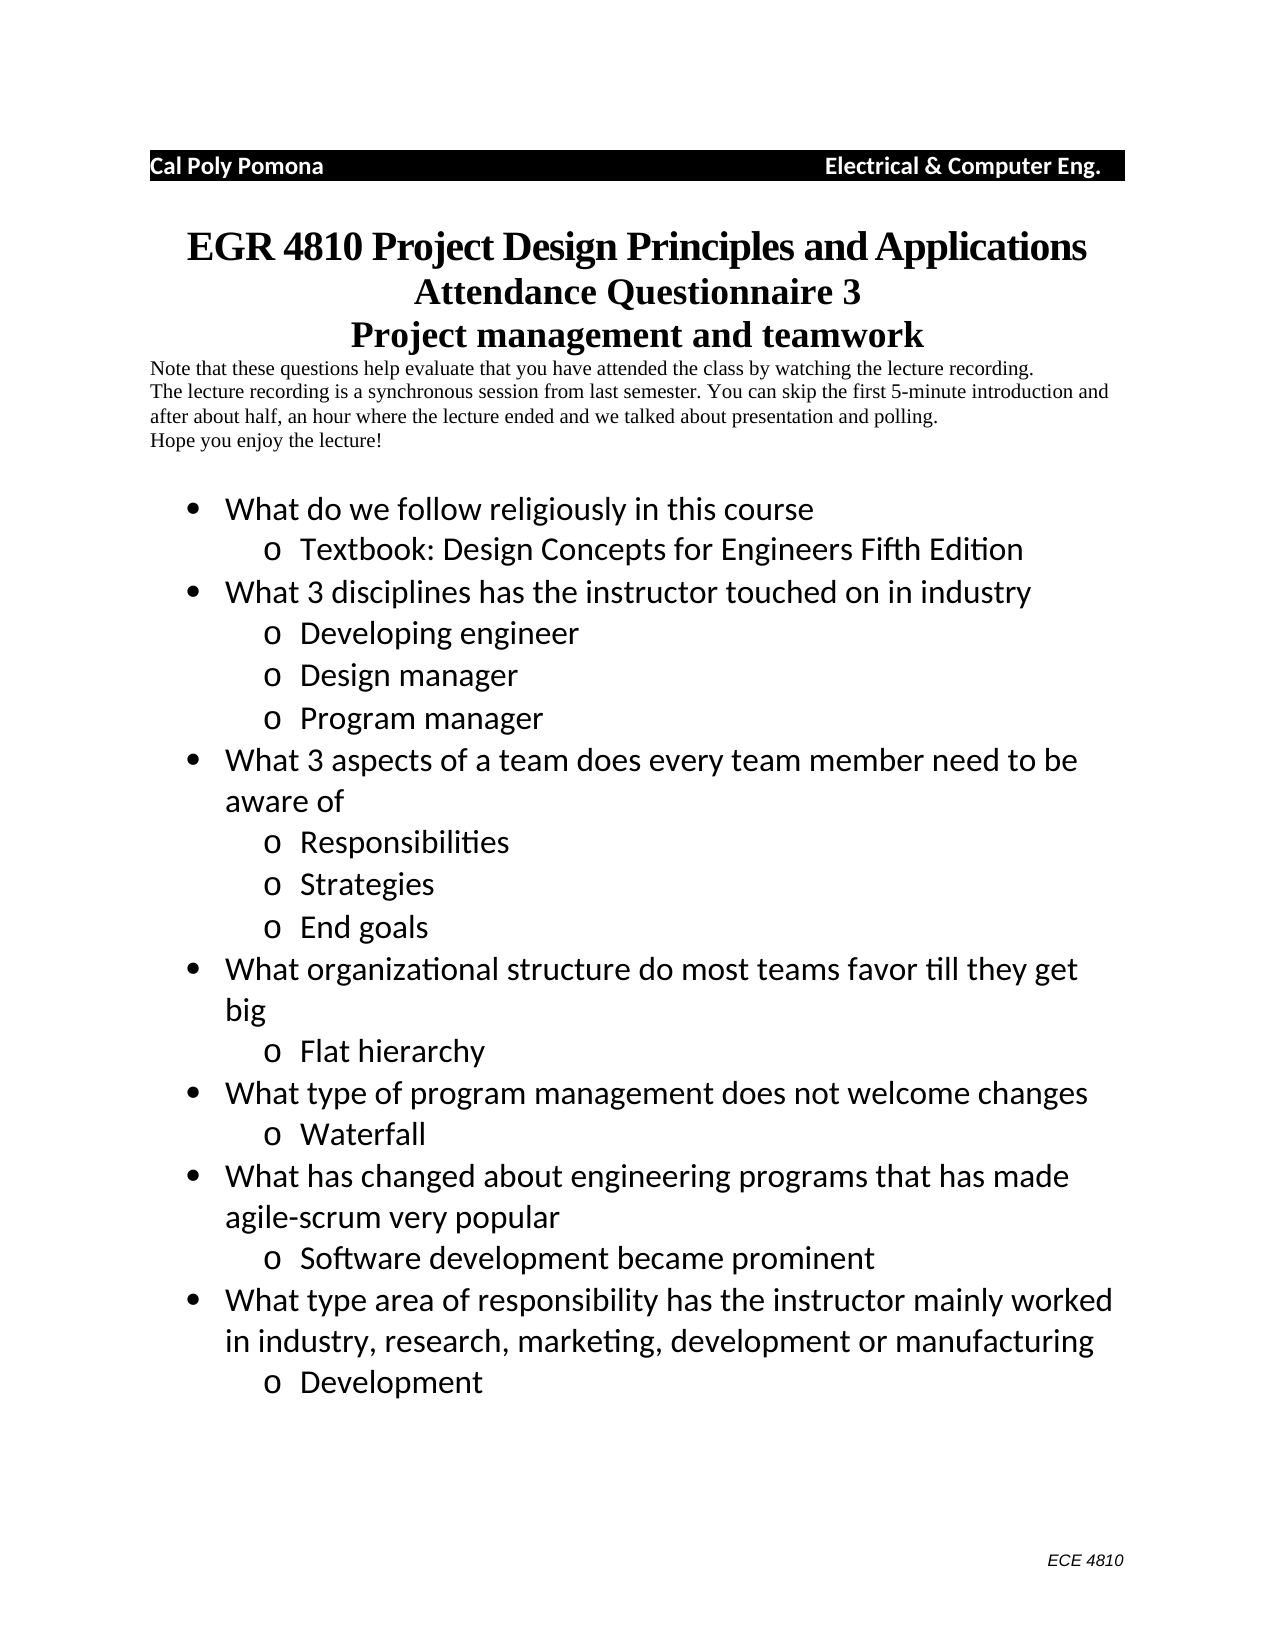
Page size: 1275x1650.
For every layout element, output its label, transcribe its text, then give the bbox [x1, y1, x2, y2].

list What 3 aspects of a team does every team member need to be aware of [187, 739, 1125, 821]
list Responsibilities [262, 821, 1125, 863]
list Textbook: Design Concepts for Engineers Fifth Edition [262, 528, 1125, 571]
list Development [262, 1361, 1125, 1403]
text Cal Poly Pomona Electrical & Computer Eng. [150, 150, 1125, 181]
list Waterfall [262, 1113, 1125, 1155]
list Strategies [262, 863, 1125, 906]
text Attendance Questionnaire 3 [150, 269, 1125, 312]
title EGR 4810 Project Design Principles and Applications [150, 221, 1125, 269]
list Software development became prominent [262, 1237, 1125, 1279]
list Developing engineer [262, 612, 1125, 654]
list Flat hierarchy [262, 1029, 1125, 1072]
list What type of program management does not welcome changes [187, 1072, 1125, 1113]
list What 3 disciplines has the instructor touched on in industry [187, 571, 1125, 612]
list What organizational structure do most teams favor till they get big [187, 948, 1125, 1029]
list Design manager [262, 654, 1125, 697]
text The lecture recording is a synchronous session from last semester. You can skip the first 5-minute introduction and after about half, an hour where the lecture ended and we talked about presentation and polling. [150, 379, 1125, 428]
list What do we follow religiously in this course [187, 488, 1125, 528]
text Note that these questions help evaluate that you have attended the class by watching the lecture recording. [150, 355, 1125, 379]
list What type area of responsibility has the instructor mainly worked in industry, research, marketing, development or manufacturing [187, 1279, 1125, 1361]
list Program manager [262, 697, 1125, 739]
list What has changed about engineering programs that has made agile-scrum very popular [187, 1155, 1125, 1237]
list End goals [262, 906, 1125, 948]
text Hope you enjoy the lecture! [150, 428, 1125, 452]
text Project management and teamwork [150, 312, 1125, 355]
